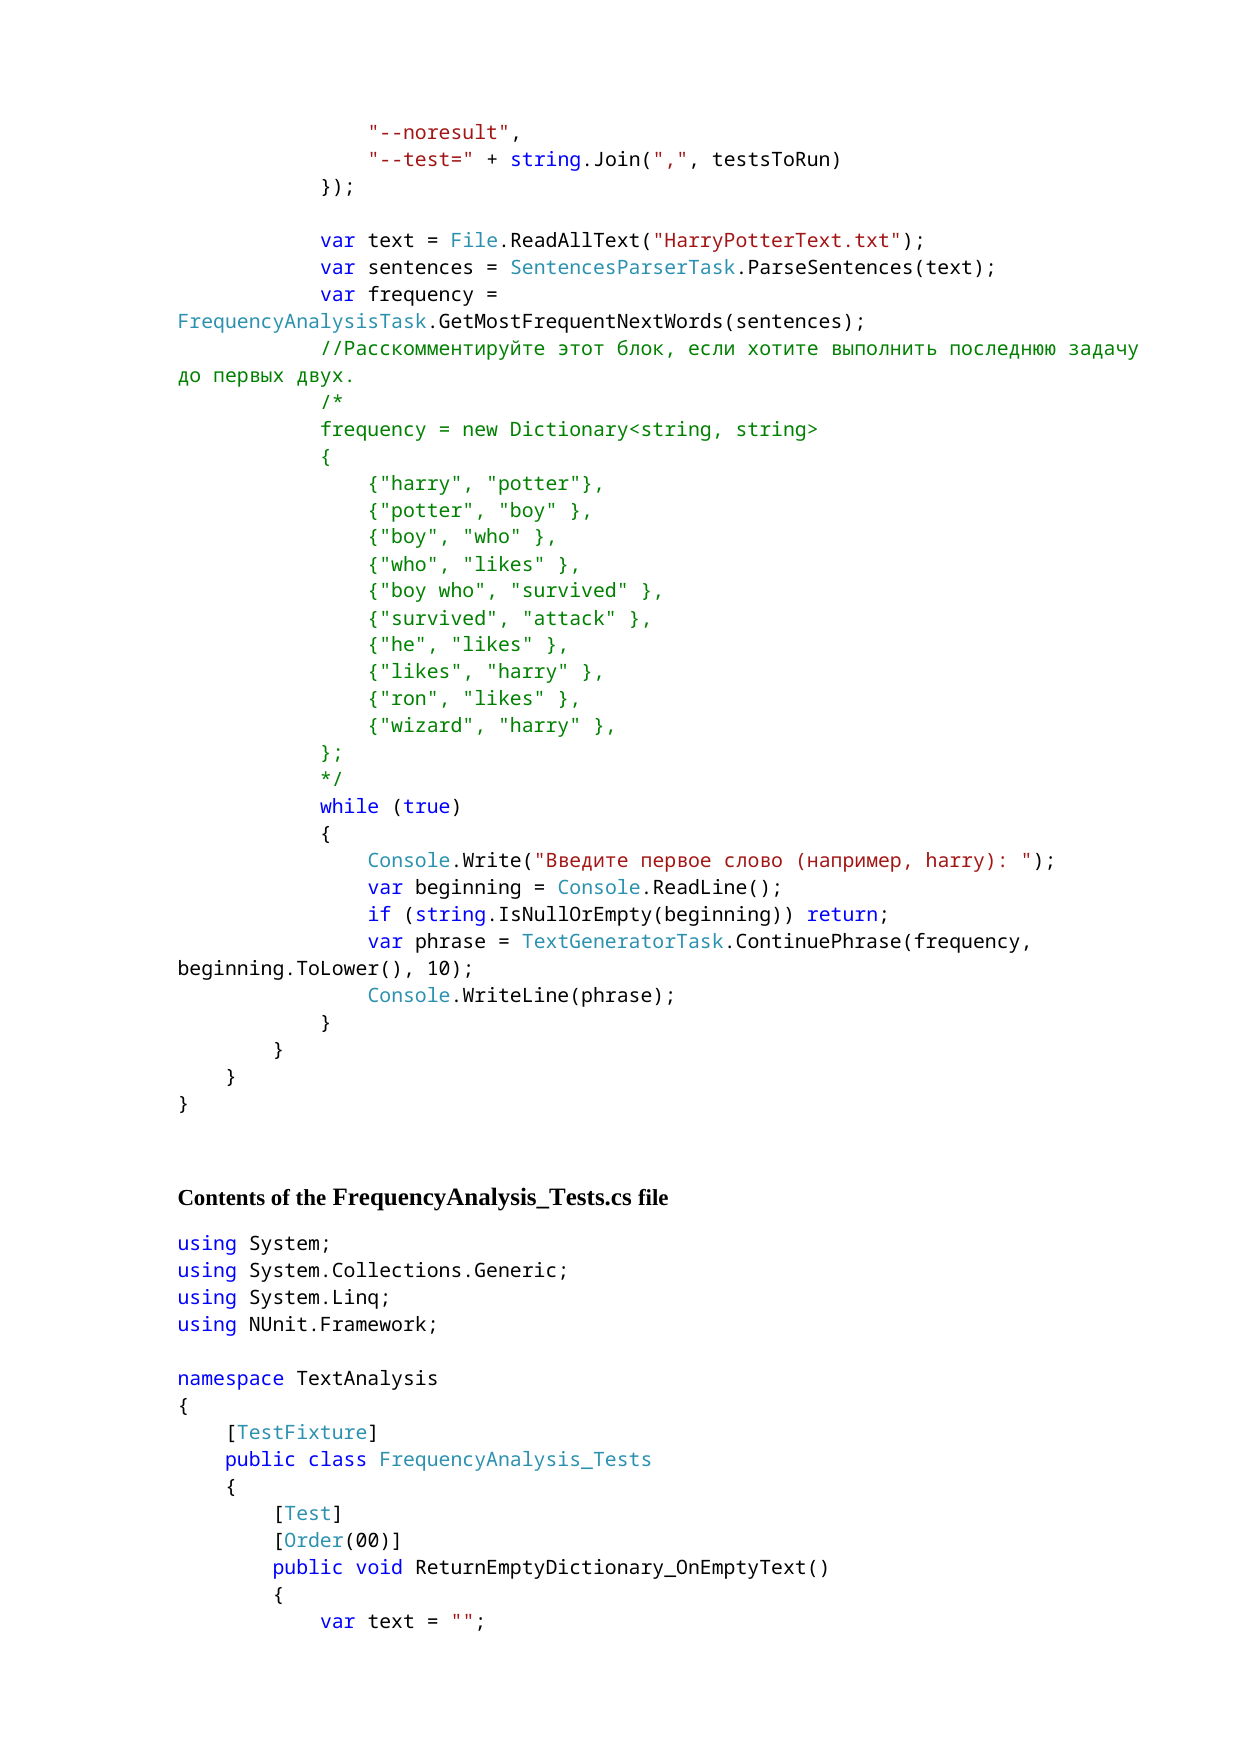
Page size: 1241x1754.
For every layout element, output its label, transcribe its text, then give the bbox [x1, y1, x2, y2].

text {"boy who", "survived" }, [177, 577, 1152, 604]
text var frequency = FrequencyAnalysisTask.GetMostFrequentNextWords(sentences); [177, 280, 1152, 334]
text {"who", "likes" }, [177, 550, 1152, 577]
text //Расскомментируйте этот блок, если хотите выполнить последнюю задачу до первых двух. [177, 334, 1152, 388]
text { [177, 1472, 1152, 1499]
text } [177, 1089, 1152, 1116]
text { [177, 1392, 1152, 1418]
text */ [177, 766, 1152, 793]
text } [177, 1062, 1152, 1089]
text "--noresult", [177, 118, 1152, 145]
text var text = File.ReadAllText("HarryPotterText.txt"); [177, 226, 1152, 253]
text } [177, 1008, 1152, 1035]
text var text = ""; [177, 1607, 1152, 1634]
text using System.Collections.Generic; [177, 1257, 1152, 1284]
text "--test=" + string.Join(",", testsToRun) [177, 145, 1152, 172]
text {"survived", "attack" }, [177, 604, 1152, 631]
text using System.Linq; [177, 1284, 1152, 1311]
text var sentences = SentencesParserTask.ParseSentences(text); [177, 253, 1152, 280]
text }; [177, 739, 1152, 766]
text {"likes", "harry" }, [177, 658, 1152, 685]
text namespace TextAnalysis [177, 1364, 1152, 1392]
text var phrase = TextGeneratorTask.ContinuePhrase(frequency, beginning.ToLower(), 10); [177, 927, 1152, 981]
text [Test] [177, 1499, 1152, 1526]
text { [177, 1580, 1152, 1607]
text {"harry", "potter"}, [177, 469, 1152, 496]
text { [177, 819, 1152, 847]
text using NUnit.Framework; [177, 1311, 1152, 1338]
text }); [177, 172, 1152, 199]
text [Order(00)] [177, 1526, 1152, 1553]
text [TestFixture] [177, 1418, 1152, 1446]
text using System; [177, 1230, 1152, 1257]
text {"wizard", "harry" }, [177, 712, 1152, 739]
text /* [177, 388, 1152, 415]
text frequency = new Dictionary<string, string> [177, 415, 1152, 442]
text {"he", "likes" }, [177, 631, 1152, 658]
text } [177, 1035, 1152, 1062]
text public class FrequencyAnalysis_Tests [177, 1446, 1152, 1472]
text Console.Write("Введите первое слово (например, harry): "); [177, 847, 1152, 873]
text Contents of the FrequencyAnalysis_Tests.cs file [177, 1182, 1152, 1211]
text var beginning = Console.ReadLine(); [177, 873, 1152, 901]
text { [177, 442, 1152, 469]
text if (string.IsNullOrEmpty(beginning)) return; [177, 901, 1152, 927]
text public void ReturnEmptyDictionary_OnEmptyText() [177, 1553, 1152, 1580]
text {"boy", "who" }, [177, 523, 1152, 550]
text Console.WriteLine(phrase); [177, 981, 1152, 1008]
text {"ron", "likes" }, [177, 685, 1152, 712]
text while (true) [177, 793, 1152, 819]
text {"potter", "boy" }, [177, 496, 1152, 523]
